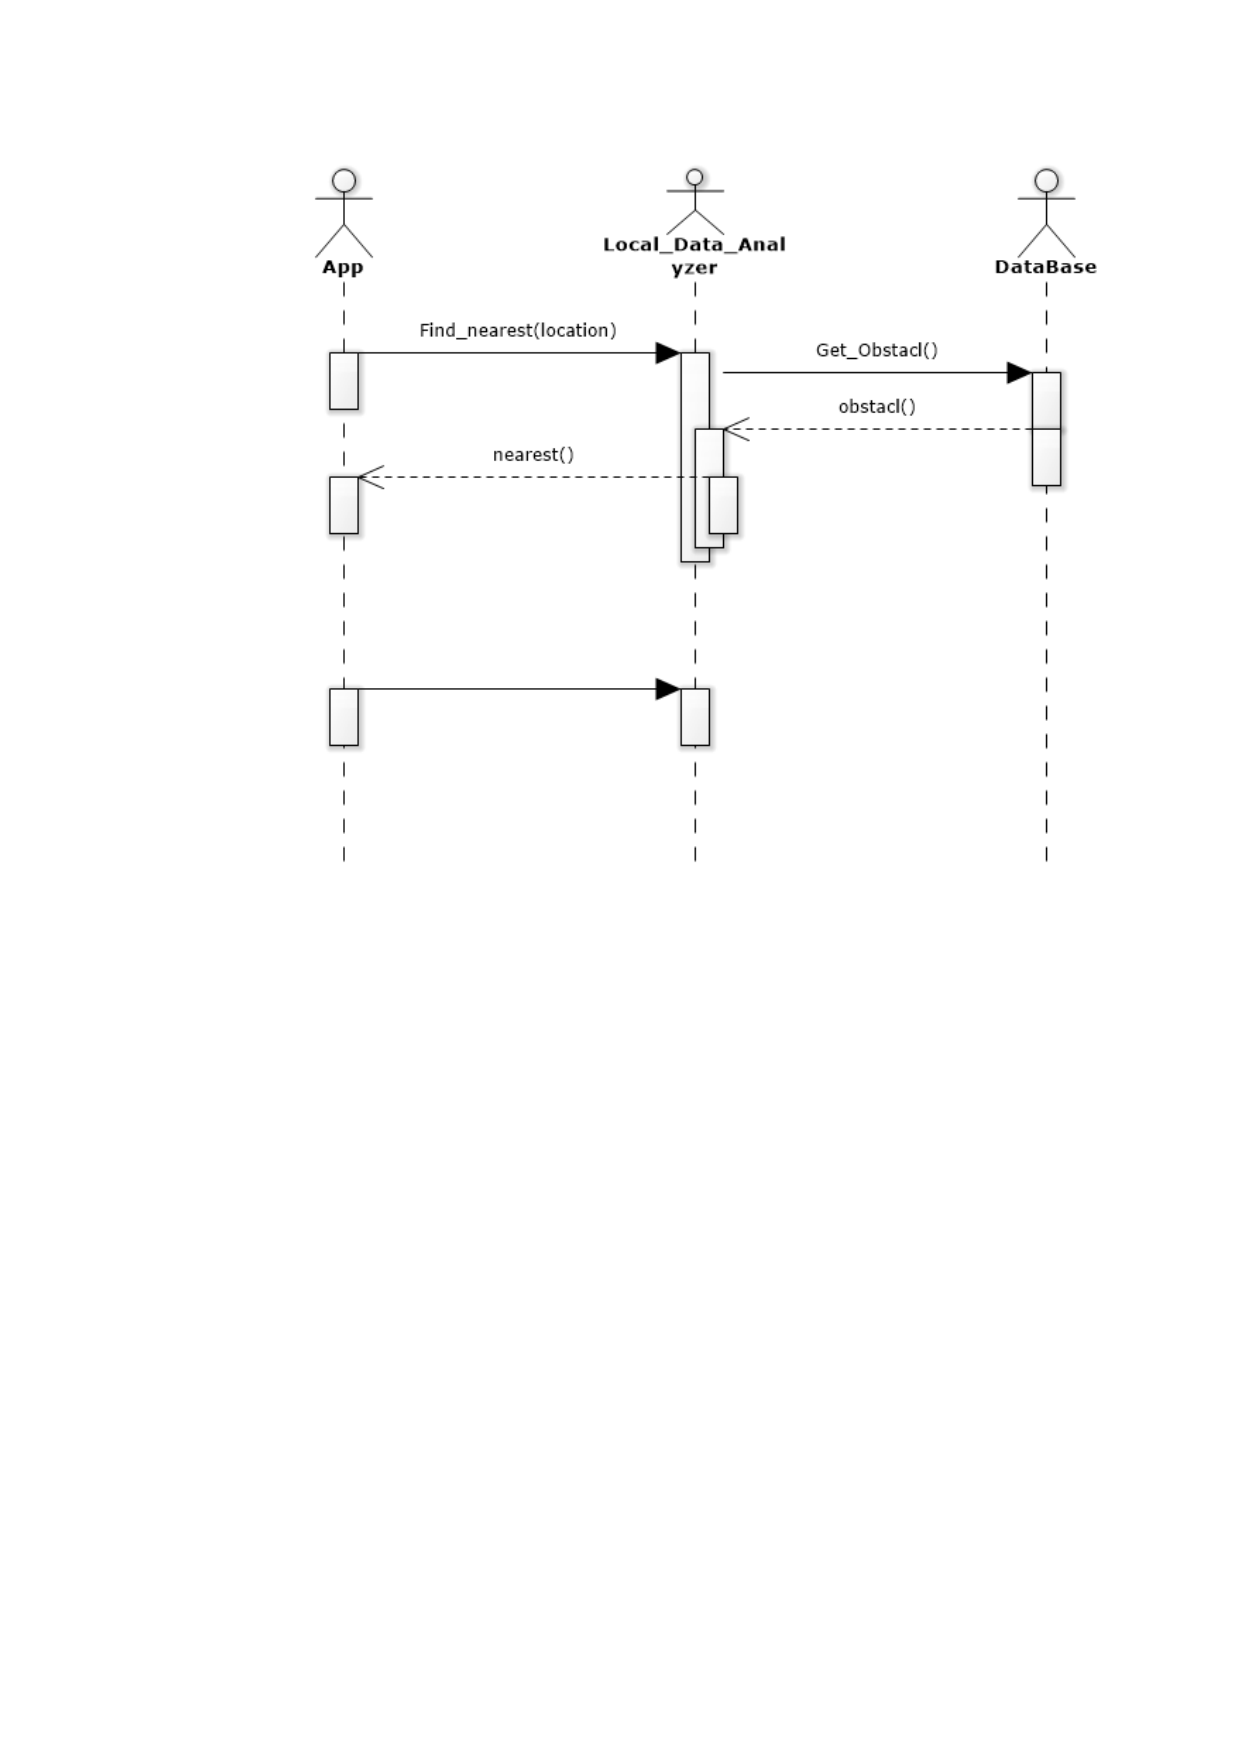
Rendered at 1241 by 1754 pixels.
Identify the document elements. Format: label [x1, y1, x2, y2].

picture [225, 150, 1166, 896]
